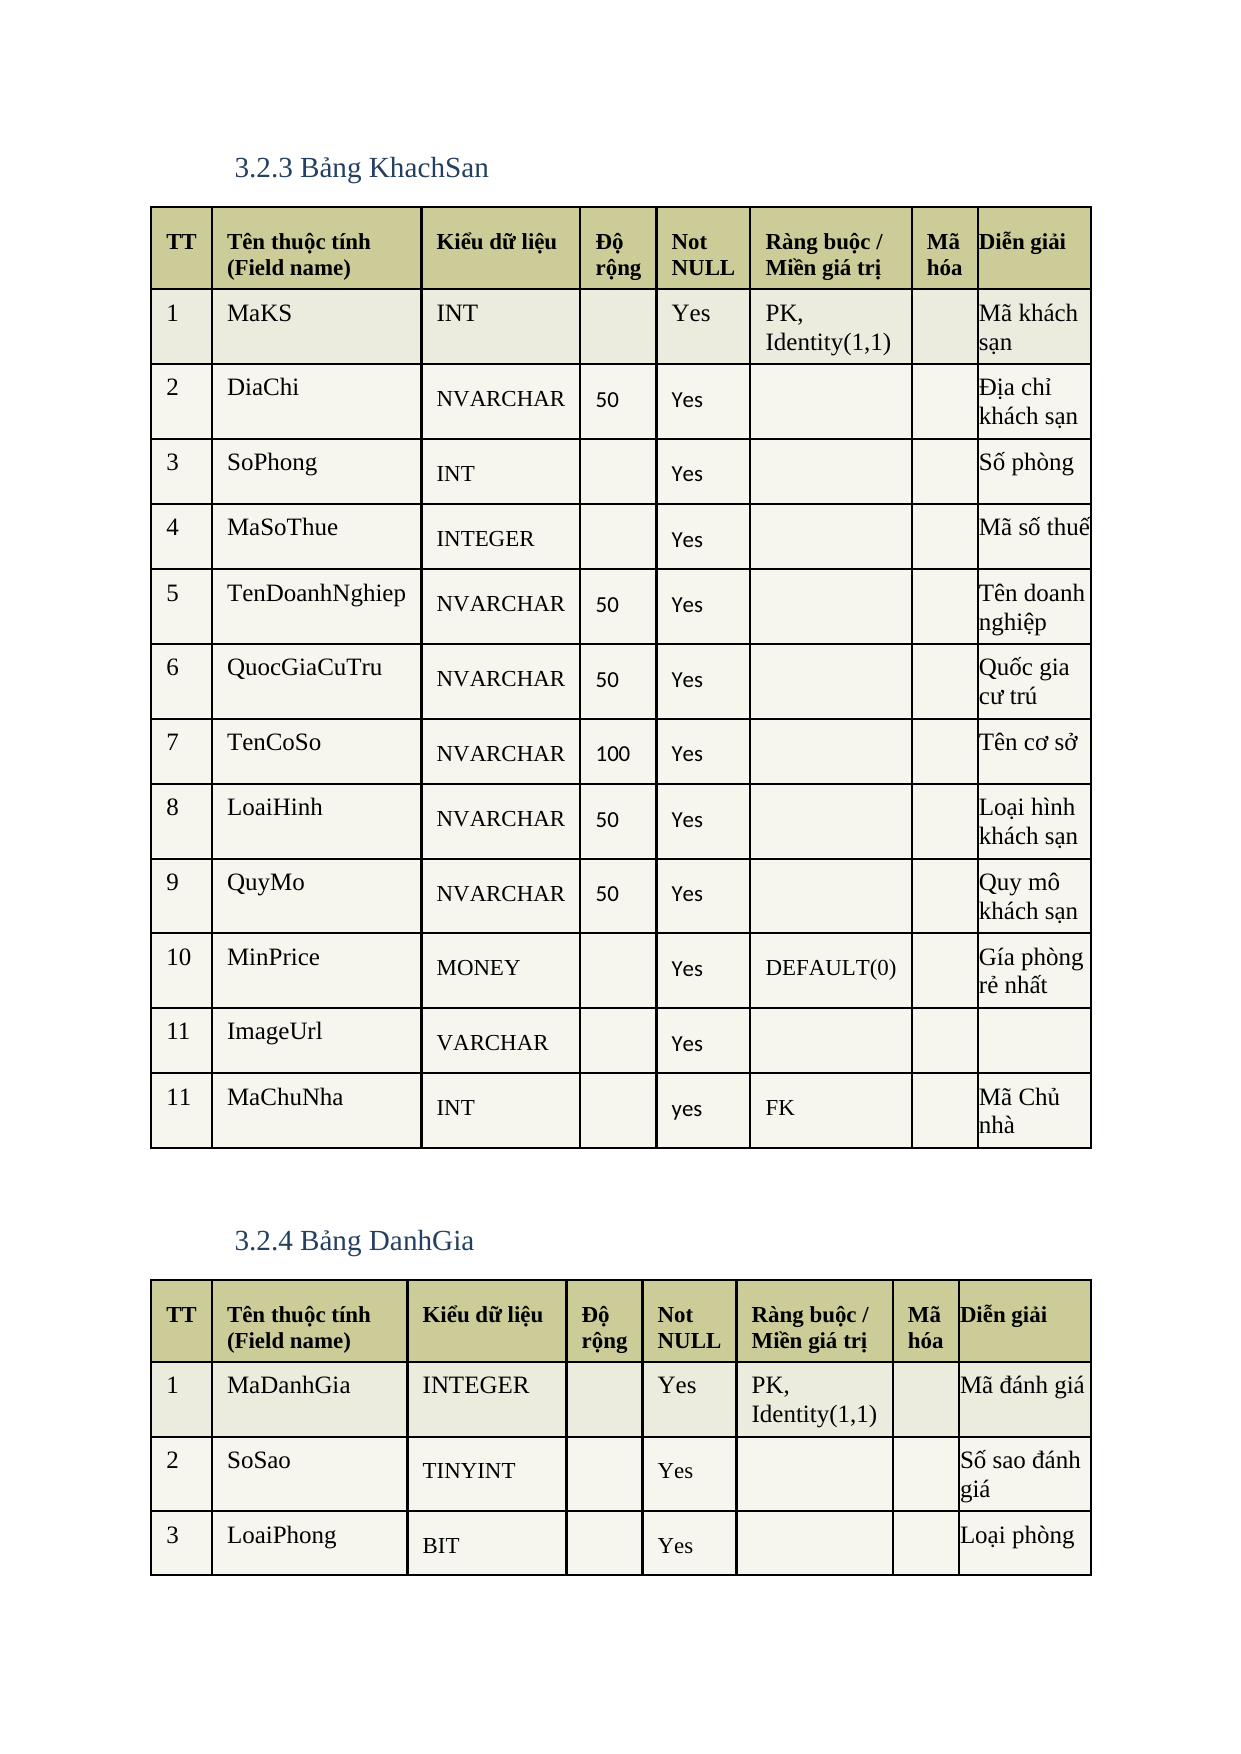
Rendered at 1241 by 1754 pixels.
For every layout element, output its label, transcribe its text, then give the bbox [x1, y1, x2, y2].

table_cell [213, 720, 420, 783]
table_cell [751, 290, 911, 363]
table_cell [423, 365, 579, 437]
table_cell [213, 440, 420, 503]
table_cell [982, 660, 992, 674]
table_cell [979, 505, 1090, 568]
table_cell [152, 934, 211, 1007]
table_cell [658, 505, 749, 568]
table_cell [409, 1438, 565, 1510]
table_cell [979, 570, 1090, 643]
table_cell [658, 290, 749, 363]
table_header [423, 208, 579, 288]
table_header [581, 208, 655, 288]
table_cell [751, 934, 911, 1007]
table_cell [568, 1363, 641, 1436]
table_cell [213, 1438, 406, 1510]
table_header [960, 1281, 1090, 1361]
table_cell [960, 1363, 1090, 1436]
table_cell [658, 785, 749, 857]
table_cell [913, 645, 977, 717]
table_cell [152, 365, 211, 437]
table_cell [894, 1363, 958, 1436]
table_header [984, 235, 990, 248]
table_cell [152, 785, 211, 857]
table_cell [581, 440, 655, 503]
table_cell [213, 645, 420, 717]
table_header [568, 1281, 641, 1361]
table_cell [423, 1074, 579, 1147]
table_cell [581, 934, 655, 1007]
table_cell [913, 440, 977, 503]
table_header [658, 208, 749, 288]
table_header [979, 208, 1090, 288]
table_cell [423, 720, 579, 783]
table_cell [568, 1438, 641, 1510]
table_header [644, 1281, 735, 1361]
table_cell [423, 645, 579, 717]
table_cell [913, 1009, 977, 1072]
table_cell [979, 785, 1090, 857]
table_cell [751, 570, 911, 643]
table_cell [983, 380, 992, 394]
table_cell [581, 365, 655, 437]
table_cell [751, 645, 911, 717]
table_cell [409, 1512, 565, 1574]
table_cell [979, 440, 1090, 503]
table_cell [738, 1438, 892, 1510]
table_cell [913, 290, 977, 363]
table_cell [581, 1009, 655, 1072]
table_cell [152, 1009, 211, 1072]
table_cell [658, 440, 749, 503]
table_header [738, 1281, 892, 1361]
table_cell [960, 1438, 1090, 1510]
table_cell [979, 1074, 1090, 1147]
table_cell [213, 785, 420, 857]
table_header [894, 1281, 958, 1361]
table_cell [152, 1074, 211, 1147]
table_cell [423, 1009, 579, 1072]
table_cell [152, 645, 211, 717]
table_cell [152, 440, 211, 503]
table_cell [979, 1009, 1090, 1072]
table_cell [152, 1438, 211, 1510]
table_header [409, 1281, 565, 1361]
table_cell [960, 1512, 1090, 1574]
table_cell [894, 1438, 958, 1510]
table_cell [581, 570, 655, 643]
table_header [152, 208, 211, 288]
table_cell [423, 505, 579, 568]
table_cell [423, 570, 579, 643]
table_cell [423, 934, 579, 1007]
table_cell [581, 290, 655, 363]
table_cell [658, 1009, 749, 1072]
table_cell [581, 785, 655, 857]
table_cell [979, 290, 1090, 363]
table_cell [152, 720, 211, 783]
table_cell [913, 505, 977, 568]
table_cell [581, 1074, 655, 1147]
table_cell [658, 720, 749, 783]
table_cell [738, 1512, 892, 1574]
subtitle 3.2.3 Bảng KhachSan [234, 150, 1090, 183]
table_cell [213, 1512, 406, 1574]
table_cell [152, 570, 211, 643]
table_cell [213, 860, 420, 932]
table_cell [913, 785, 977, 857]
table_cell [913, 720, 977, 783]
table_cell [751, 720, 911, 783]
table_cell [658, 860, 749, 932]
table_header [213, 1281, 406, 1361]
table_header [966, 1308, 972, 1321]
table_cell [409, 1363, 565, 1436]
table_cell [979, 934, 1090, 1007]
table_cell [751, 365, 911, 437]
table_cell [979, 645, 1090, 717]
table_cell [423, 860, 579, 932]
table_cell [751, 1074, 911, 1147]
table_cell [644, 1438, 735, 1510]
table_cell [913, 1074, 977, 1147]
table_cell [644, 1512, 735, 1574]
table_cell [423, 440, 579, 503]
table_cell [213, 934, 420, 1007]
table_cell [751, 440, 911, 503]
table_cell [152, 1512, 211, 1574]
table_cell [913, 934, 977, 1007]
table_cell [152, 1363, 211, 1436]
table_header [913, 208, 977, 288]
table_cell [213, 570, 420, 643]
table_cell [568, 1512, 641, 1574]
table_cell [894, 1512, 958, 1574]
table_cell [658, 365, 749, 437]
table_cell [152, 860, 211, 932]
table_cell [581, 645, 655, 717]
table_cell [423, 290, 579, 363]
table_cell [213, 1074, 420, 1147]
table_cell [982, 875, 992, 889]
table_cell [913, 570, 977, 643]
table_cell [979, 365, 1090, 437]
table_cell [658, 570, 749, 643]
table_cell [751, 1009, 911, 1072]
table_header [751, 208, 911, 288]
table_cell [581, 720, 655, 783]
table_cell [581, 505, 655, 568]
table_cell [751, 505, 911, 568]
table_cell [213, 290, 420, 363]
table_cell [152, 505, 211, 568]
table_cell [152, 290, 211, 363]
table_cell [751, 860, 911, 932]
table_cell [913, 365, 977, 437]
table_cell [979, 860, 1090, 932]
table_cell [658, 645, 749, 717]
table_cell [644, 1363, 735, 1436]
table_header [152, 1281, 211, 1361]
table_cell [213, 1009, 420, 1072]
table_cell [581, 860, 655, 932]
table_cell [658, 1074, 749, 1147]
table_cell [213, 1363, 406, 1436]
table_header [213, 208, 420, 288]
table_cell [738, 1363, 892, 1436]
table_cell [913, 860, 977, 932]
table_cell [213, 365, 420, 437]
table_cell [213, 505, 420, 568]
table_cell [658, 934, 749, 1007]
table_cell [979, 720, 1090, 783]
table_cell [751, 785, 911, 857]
subtitle 3.2.4 Bảng DanhGia [234, 1223, 1090, 1256]
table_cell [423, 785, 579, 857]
